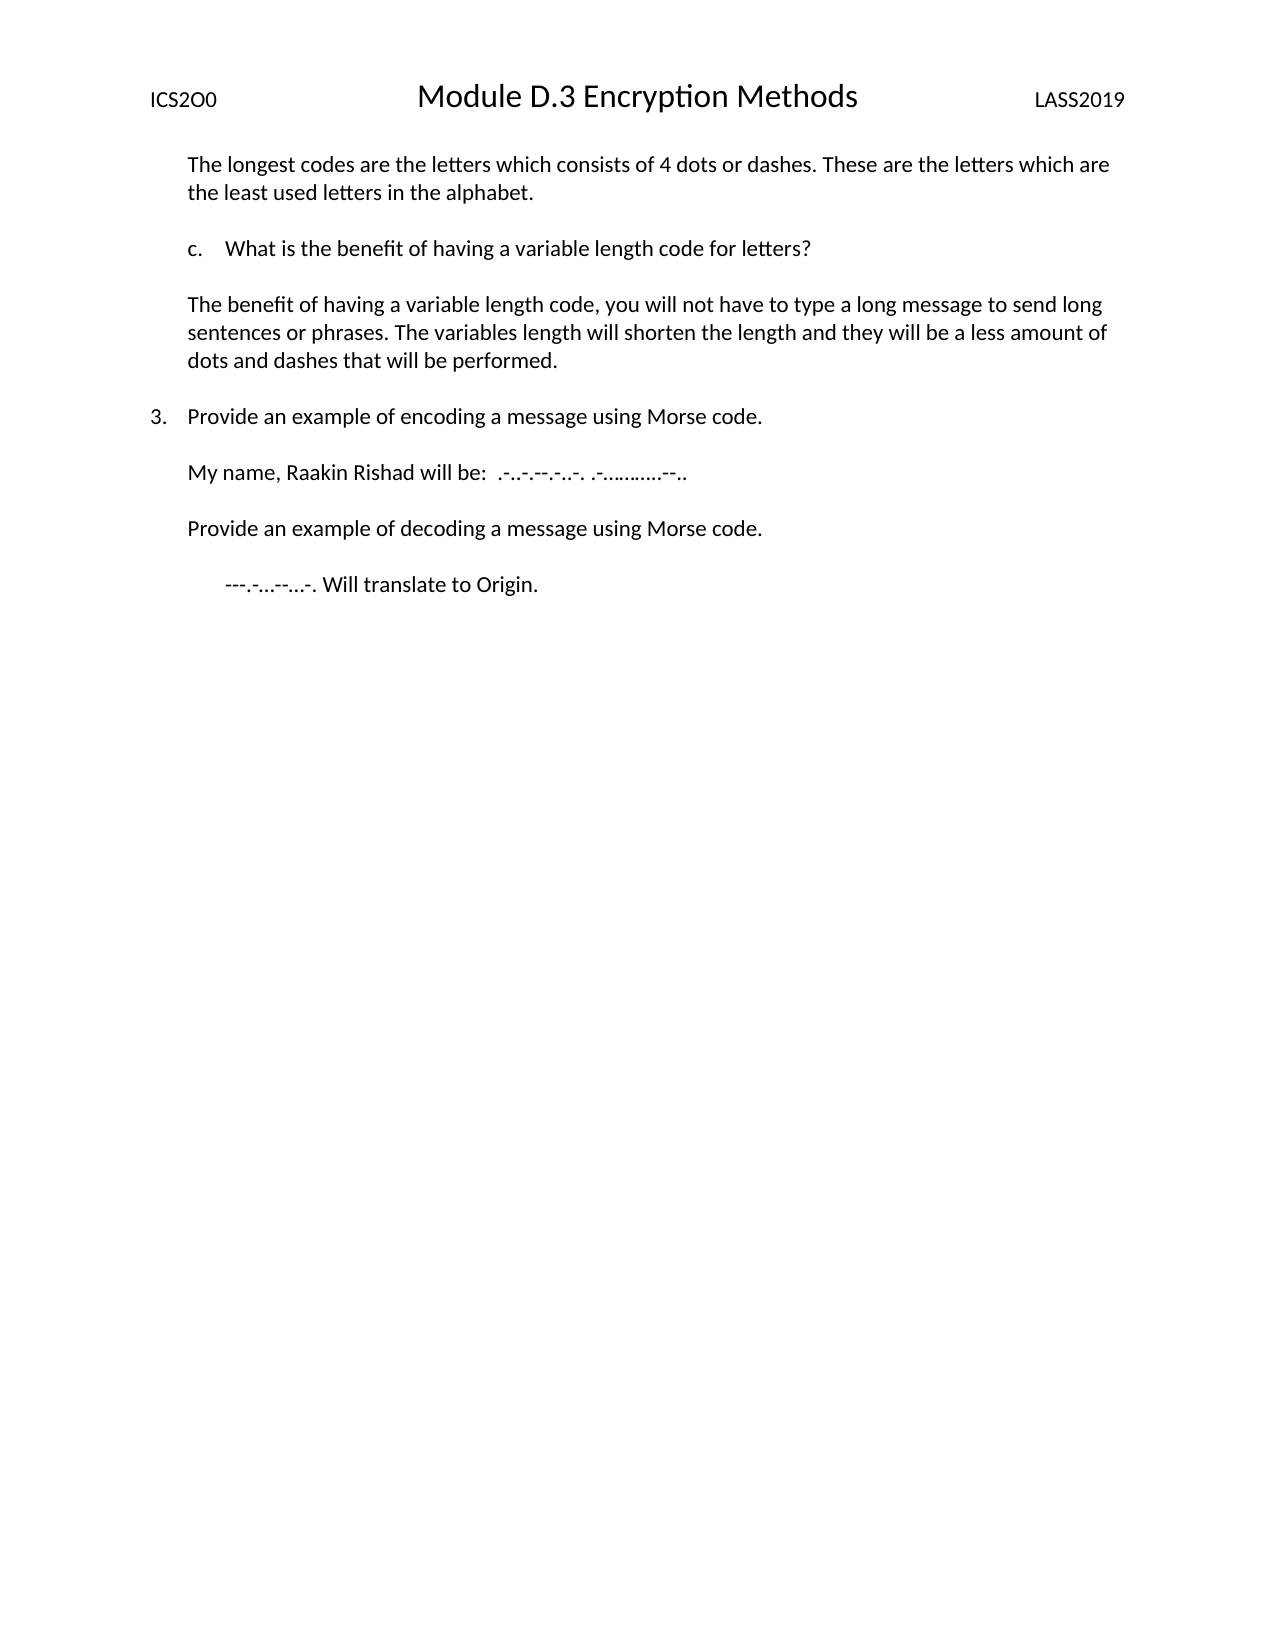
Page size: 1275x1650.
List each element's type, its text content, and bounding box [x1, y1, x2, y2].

text The benefit of having a variable length code, you will not have to type a long message to send long sentences or phrases. The variables length will shorten the length and they will be a less amount of dots and dashes that will be performed. [187, 290, 1125, 374]
text The longest codes are the letters which consists of 4 dots or dashes. These are the letters which are the least used letters in the alphabet. [187, 150, 1125, 206]
list Provide an example of encoding a message using Morse code. [150, 402, 1125, 430]
text Provide an example of decoding a message using Morse code. [187, 514, 1125, 542]
text ---.-…--…-. Will translate to Origin. [150, 570, 1125, 598]
list What is the benefit of having a variable length code for letters? [187, 234, 1125, 262]
text My name, Raakin Rishad will be: .-..-.--.-..-. .-………..--.. [187, 458, 1125, 486]
